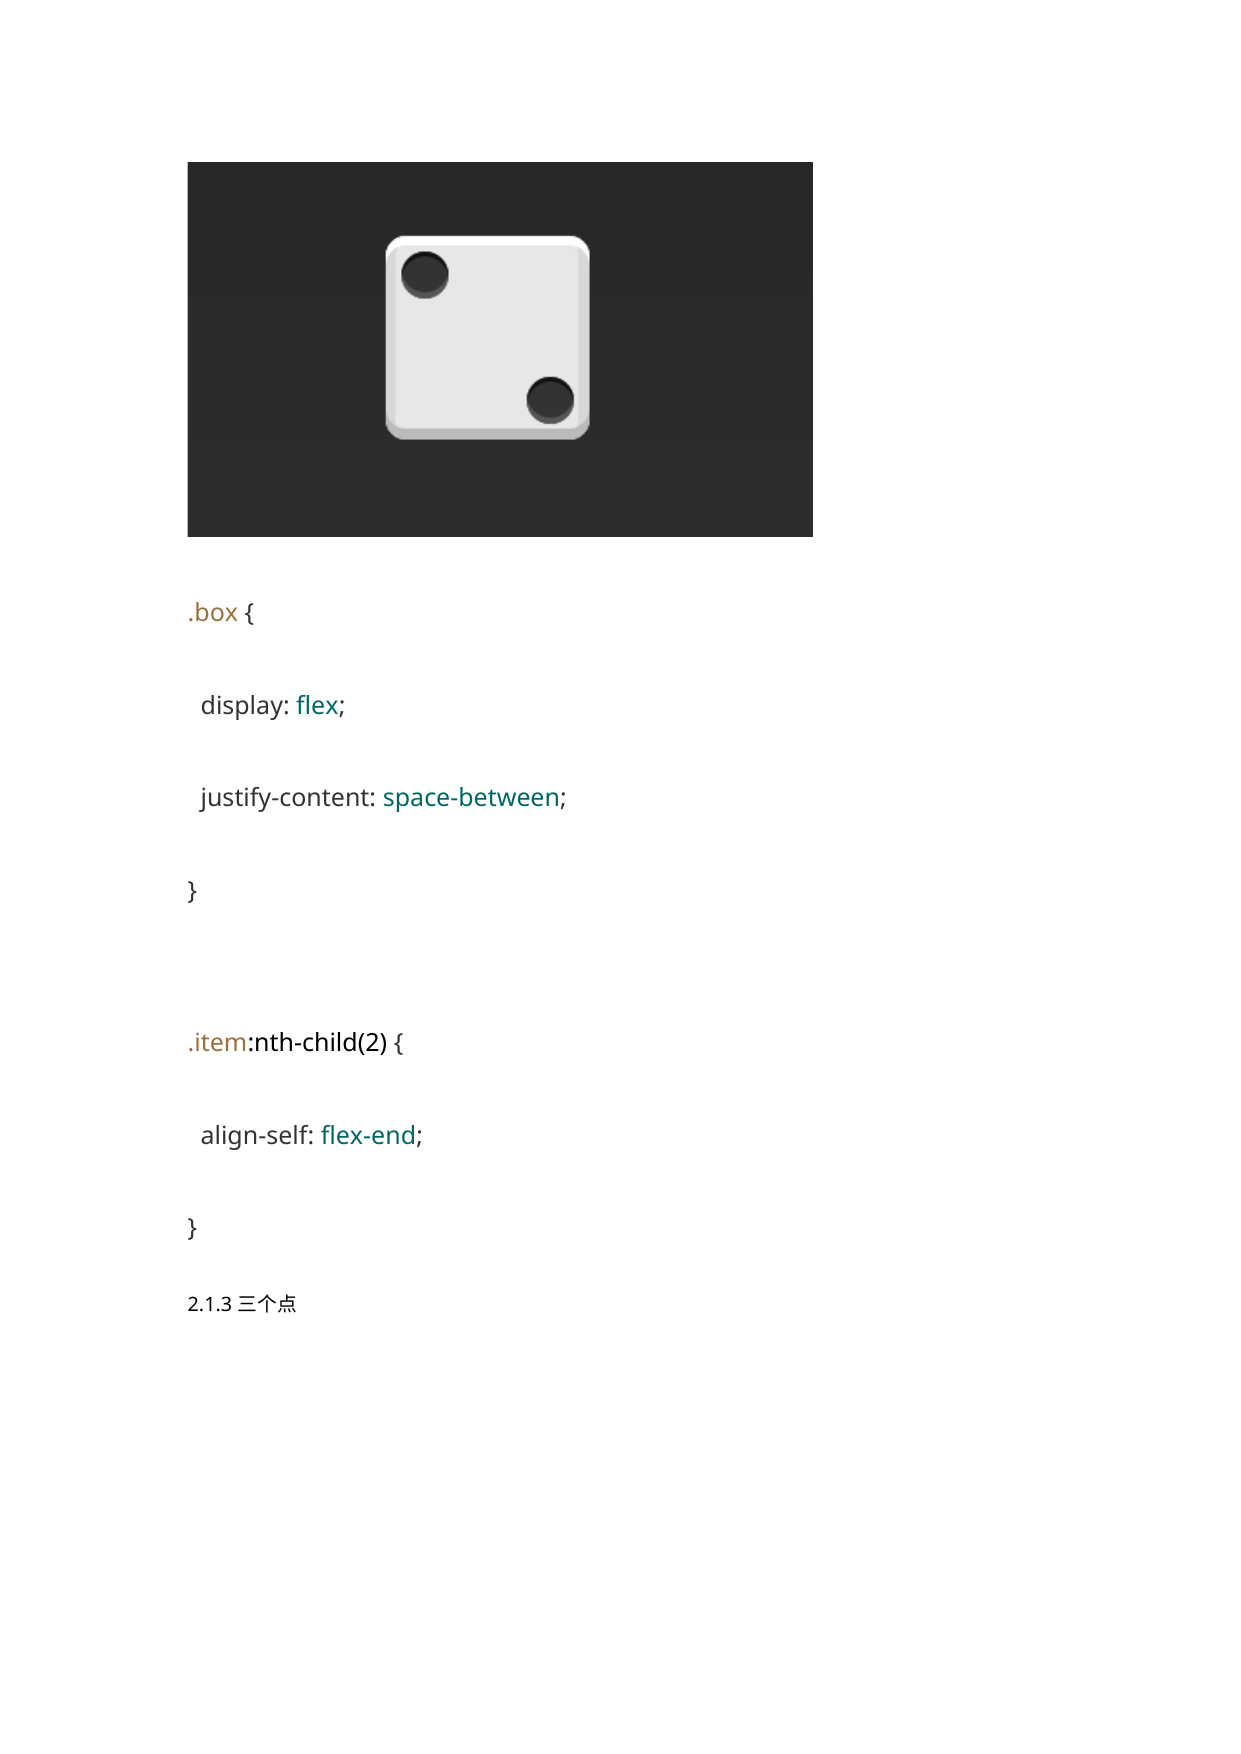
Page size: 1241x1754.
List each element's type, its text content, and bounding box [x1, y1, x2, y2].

text align-self: flex-end; [187, 1102, 1053, 1167]
picture [187, 162, 813, 537]
text 2.1.3 三个点 [187, 1287, 1053, 1319]
text justify-content: space-between; [187, 764, 1053, 829]
text display: flex; [187, 672, 1053, 737]
text } [187, 857, 1053, 922]
text } [187, 1194, 1053, 1259]
text .item:nth-child(2) { [187, 1009, 1053, 1074]
text .box { [187, 579, 1053, 644]
